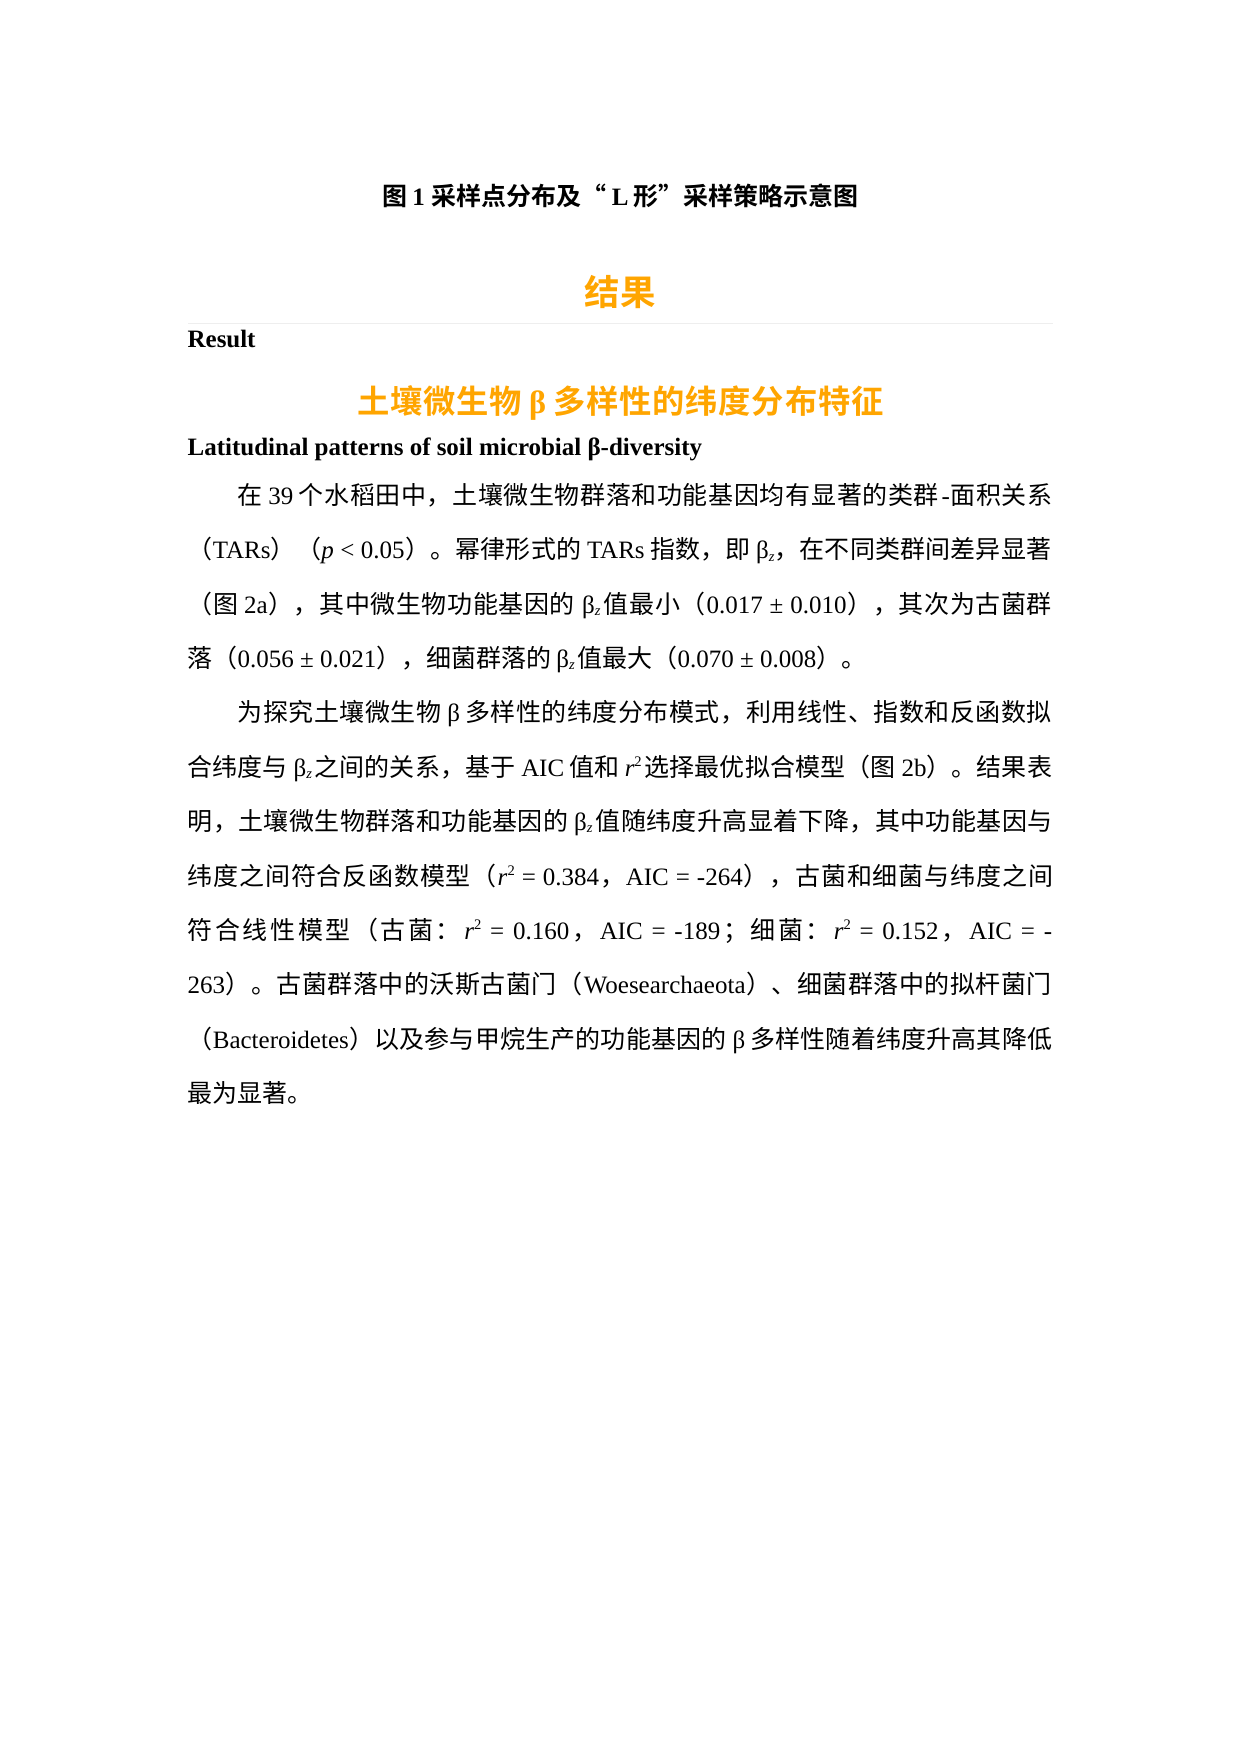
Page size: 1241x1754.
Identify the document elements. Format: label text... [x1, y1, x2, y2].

text 结果 [187, 258, 1053, 324]
text 图1 采样点分布及“ L形”采样策略示意图 [187, 162, 1053, 227]
text Latitudinal patterns of soil microbial β-diversity [187, 432, 1053, 461]
text 土壤微生物β多样性的纬度分布特征 [187, 367, 1053, 432]
text 为探究土壤微生物β多样性的纬度分布模式，利用线性、指数和反函数拟合纬度与βz之间的关系，基于AIC值和r2选择最优拟合模型（图2b）。结果表明，土壤微生物群落和功能基因的βz值随纬度升高显着下降，其中功能基因与纬度之间符合反函数模型（r2 = 0.384，AIC = -264），古菌和细菌与纬度之间符合线性模型（古菌：r2 = 0.160，AIC = -189；细菌：r2 = 0.152，AIC = -263）。古菌群落中的沃斯古菌门（Woesearchaeota）、细菌群落中的拟杆菌门（Bacteroidetes）以及参与甲烷生产的功能基因的β多样性随着纬度升高其降低最为显著。 [187, 693, 1053, 1110]
text Result [187, 324, 1053, 353]
text 在39个水稻田中，土壤微生物群落和功能基因均有显著的类群-面积关系（TARs）（p < 0.05）。幂律形式的TARs指数，即βz，在不同类群间差异显著（图2a），其中微生物功能基因的βz值最小（0.017 ± 0.010），其次为古菌群落（0.056 ± 0.021），细菌群落的βz值最大（0.070 ± 0.008）。 [187, 475, 1053, 675]
